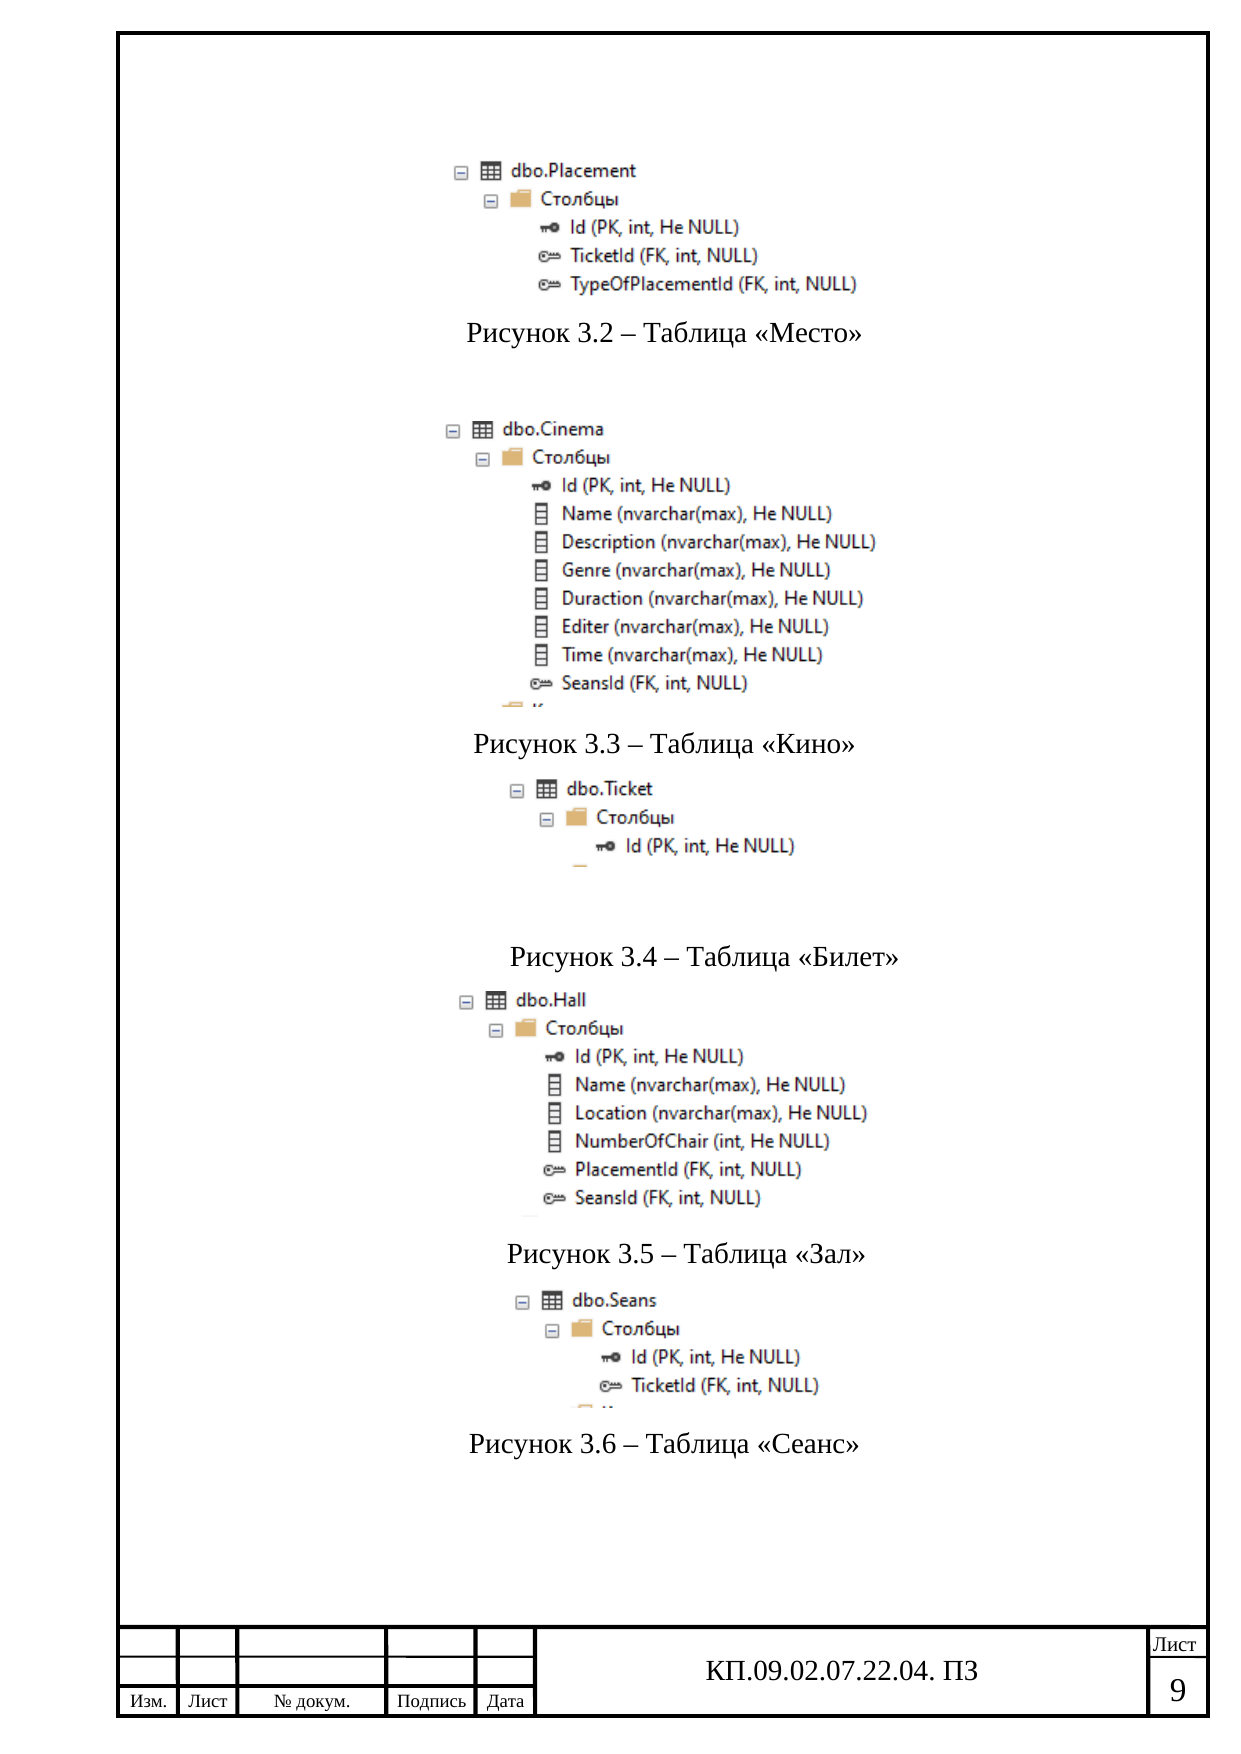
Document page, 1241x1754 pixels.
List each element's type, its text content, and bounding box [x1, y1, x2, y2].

picture [429, 421, 900, 707]
picture [493, 779, 836, 867]
picture [445, 160, 884, 297]
text Рисунок 3.4 – Таблица «Билет» [148, 939, 1181, 972]
text Рисунок 3.2 – Таблица «Место» [148, 315, 1181, 349]
picture [447, 991, 882, 1217]
text Рисунок 3.6 – Таблица «Сеанс» [148, 1427, 1181, 1460]
text Рисунок 3.3 – Таблица «Кино» [148, 726, 1181, 760]
picture [500, 1288, 829, 1408]
text Рисунок 3.5 – Таблица «Зал» [148, 1236, 1181, 1269]
